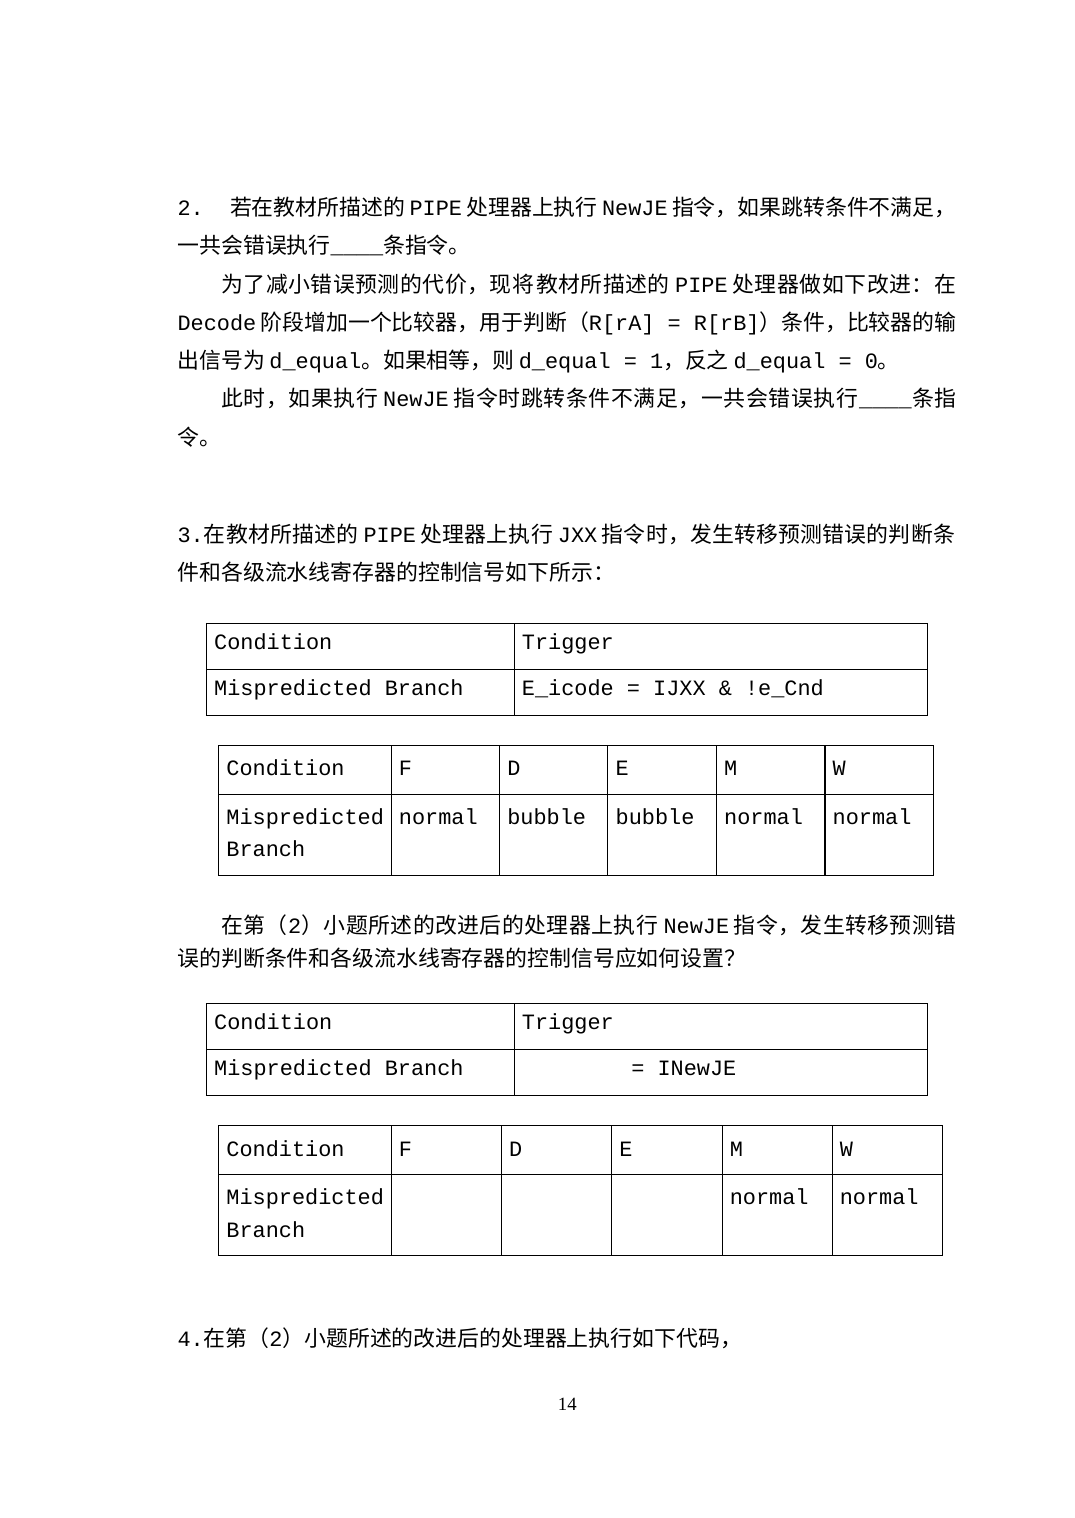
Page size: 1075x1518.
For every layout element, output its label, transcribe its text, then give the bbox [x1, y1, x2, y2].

text 此时，如果执行NewJE指令时跳转条件不满足，一共会错误执行____条指令。 [177, 381, 957, 451]
table_header D [500, 746, 607, 794]
text 4.在第（2）小题所述的改进后的处理器上执行如下代码， [177, 1321, 957, 1353]
text 3.在教材所描述的PIPE处理器上执行JXX指令时，发生转移预测错误的判断条件和各级流水线寄存器的控制信号如下所示： [177, 517, 957, 587]
table_header Trigger [515, 624, 927, 669]
table_header D [502, 1126, 611, 1174]
table_header F [392, 1126, 501, 1174]
text 为了减小错误预测的代价，现将教材所描述的PIPE处理器做如下改进：在Decode阶段增加一个比较器，用于判断（R[rA] = R[rB]）条件，比较器的输出信号为d_equal。如果相等，则d_equal = 1，反之 d_equal = 0。 [177, 267, 957, 375]
table_header F [392, 746, 499, 794]
table_cell [392, 1175, 501, 1255]
table_cell normal [717, 795, 824, 875]
table_cell [612, 1175, 722, 1255]
table_cell E_icode = IJXX & !e_Cnd [515, 670, 927, 714]
table_cell Mispredicted Branch [207, 1050, 514, 1095]
table_header W [833, 1126, 942, 1174]
table_header Condition [219, 1126, 391, 1174]
table_header E [608, 746, 716, 794]
table_cell normal [392, 795, 499, 875]
table_header W [826, 746, 933, 794]
table_cell bubble [608, 795, 716, 875]
table_header Condition [207, 624, 514, 669]
table_cell = INewJE [515, 1050, 927, 1095]
table_cell bubble [500, 795, 607, 875]
table_header E [612, 1126, 722, 1174]
table_cell normal [826, 795, 933, 875]
table_cell normal [833, 1175, 942, 1255]
table_cell [502, 1175, 611, 1255]
table_cell Mispredicted Branch [219, 1175, 391, 1255]
table_header M [717, 746, 824, 794]
text 在第（2）小题所述的改进后的处理器上执行NewJE指令，发生转移预测错误的判断条件和各级流水线寄存器的控制信号应如何设置？ [177, 908, 957, 973]
table_header Condition [207, 1004, 514, 1049]
table_cell Mispredicted Branch [219, 795, 391, 875]
table_cell normal [723, 1175, 832, 1255]
table_header M [723, 1126, 832, 1174]
table_header Trigger [515, 1004, 927, 1049]
text 2. 若在教材所描述的PIPE处理器上执行NewJE指令，如果跳转条件不满足，一共会错误执行____条指令。 [177, 190, 957, 260]
table_header Condition [219, 746, 391, 794]
table_cell Mispredicted Branch [207, 670, 514, 714]
